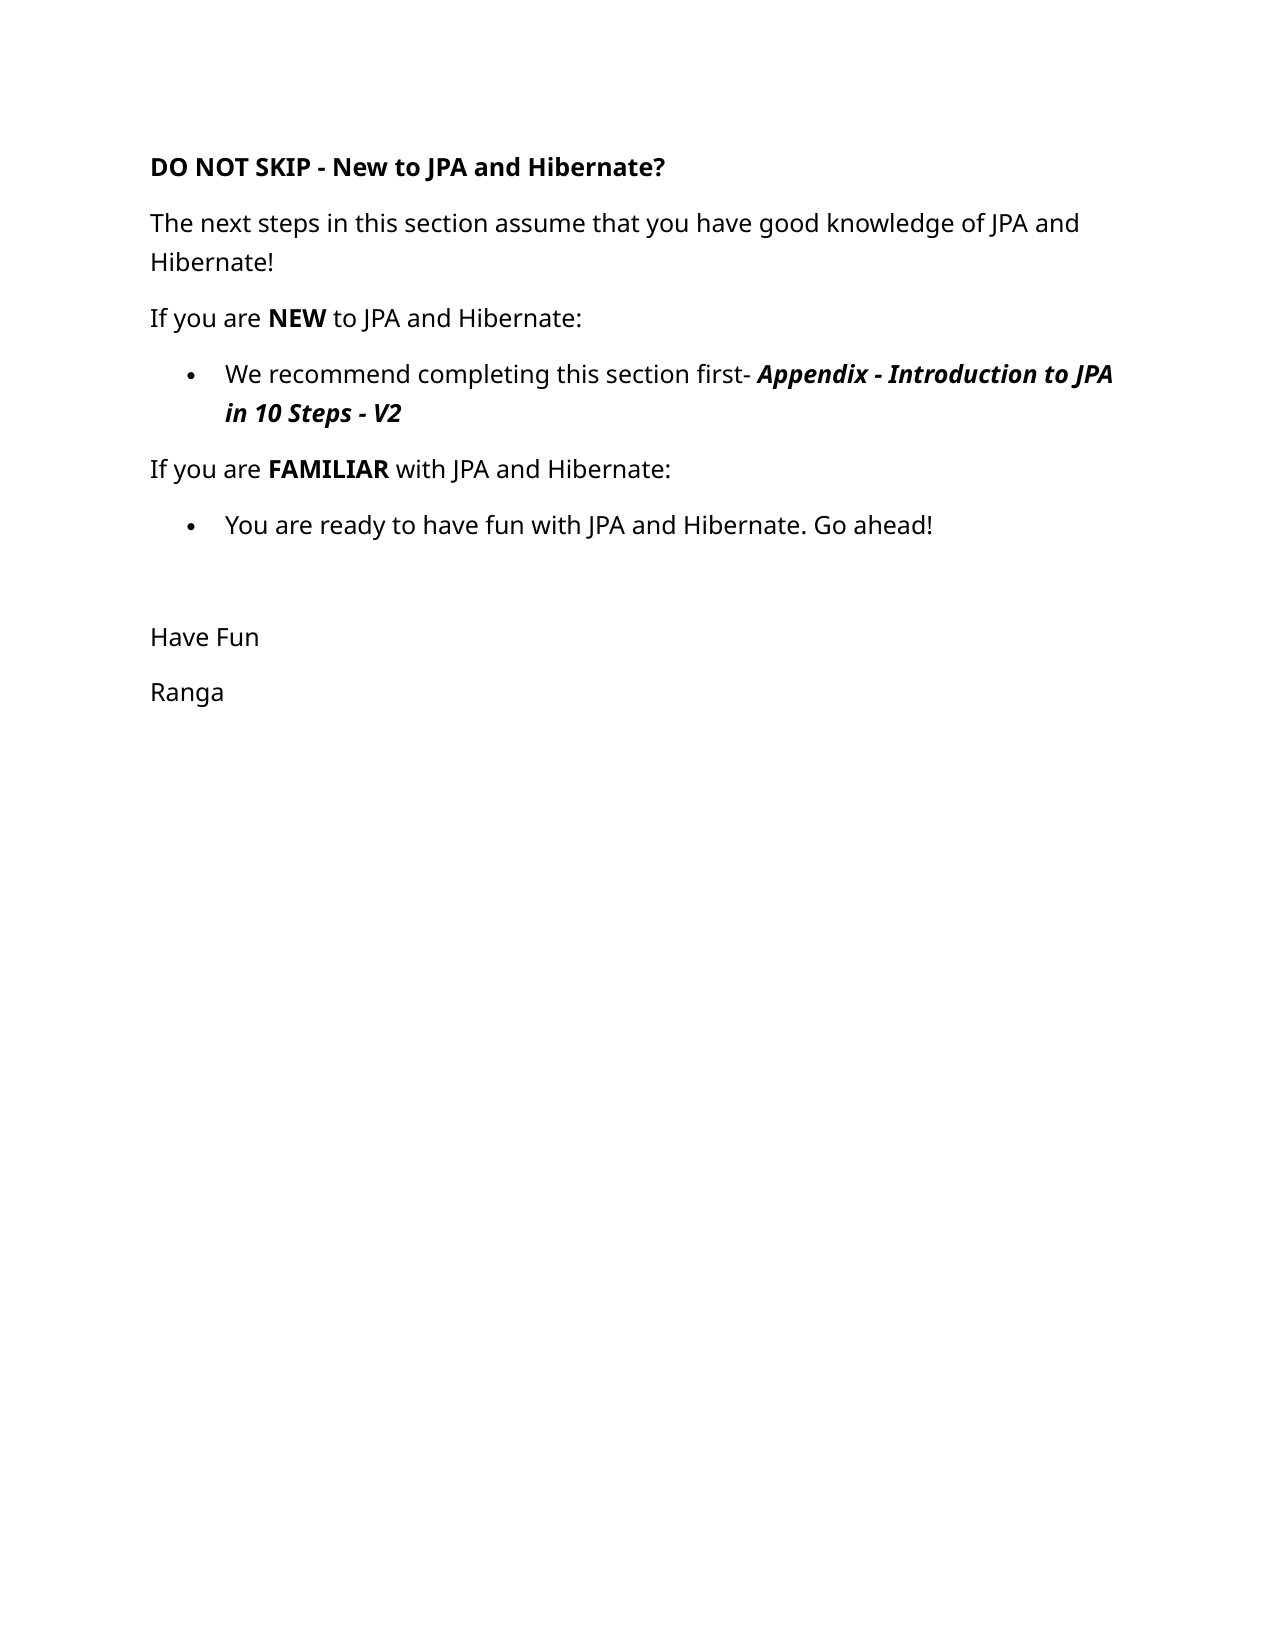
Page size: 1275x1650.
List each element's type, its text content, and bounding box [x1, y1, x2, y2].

text Ranga [150, 675, 1125, 709]
text The next steps in this section assume that you have good knowledge of JPA and Hibernate! [150, 206, 1125, 279]
list We recommend completing this section first- Appendix - Introduction to JPA in 10 Steps - V2 [187, 357, 1125, 430]
text Have Fun [150, 619, 1125, 653]
text DO NOT SKIP - New to JPA and Hibernate? [150, 150, 1125, 184]
text If you are NEW to JPA and Hibernate: [150, 301, 1125, 335]
list You are ready to have fun with JPA and Hibernate. Go ahead! [187, 507, 1125, 542]
text If you are FAMILIAR with JPA and Hibernate: [150, 452, 1125, 486]
